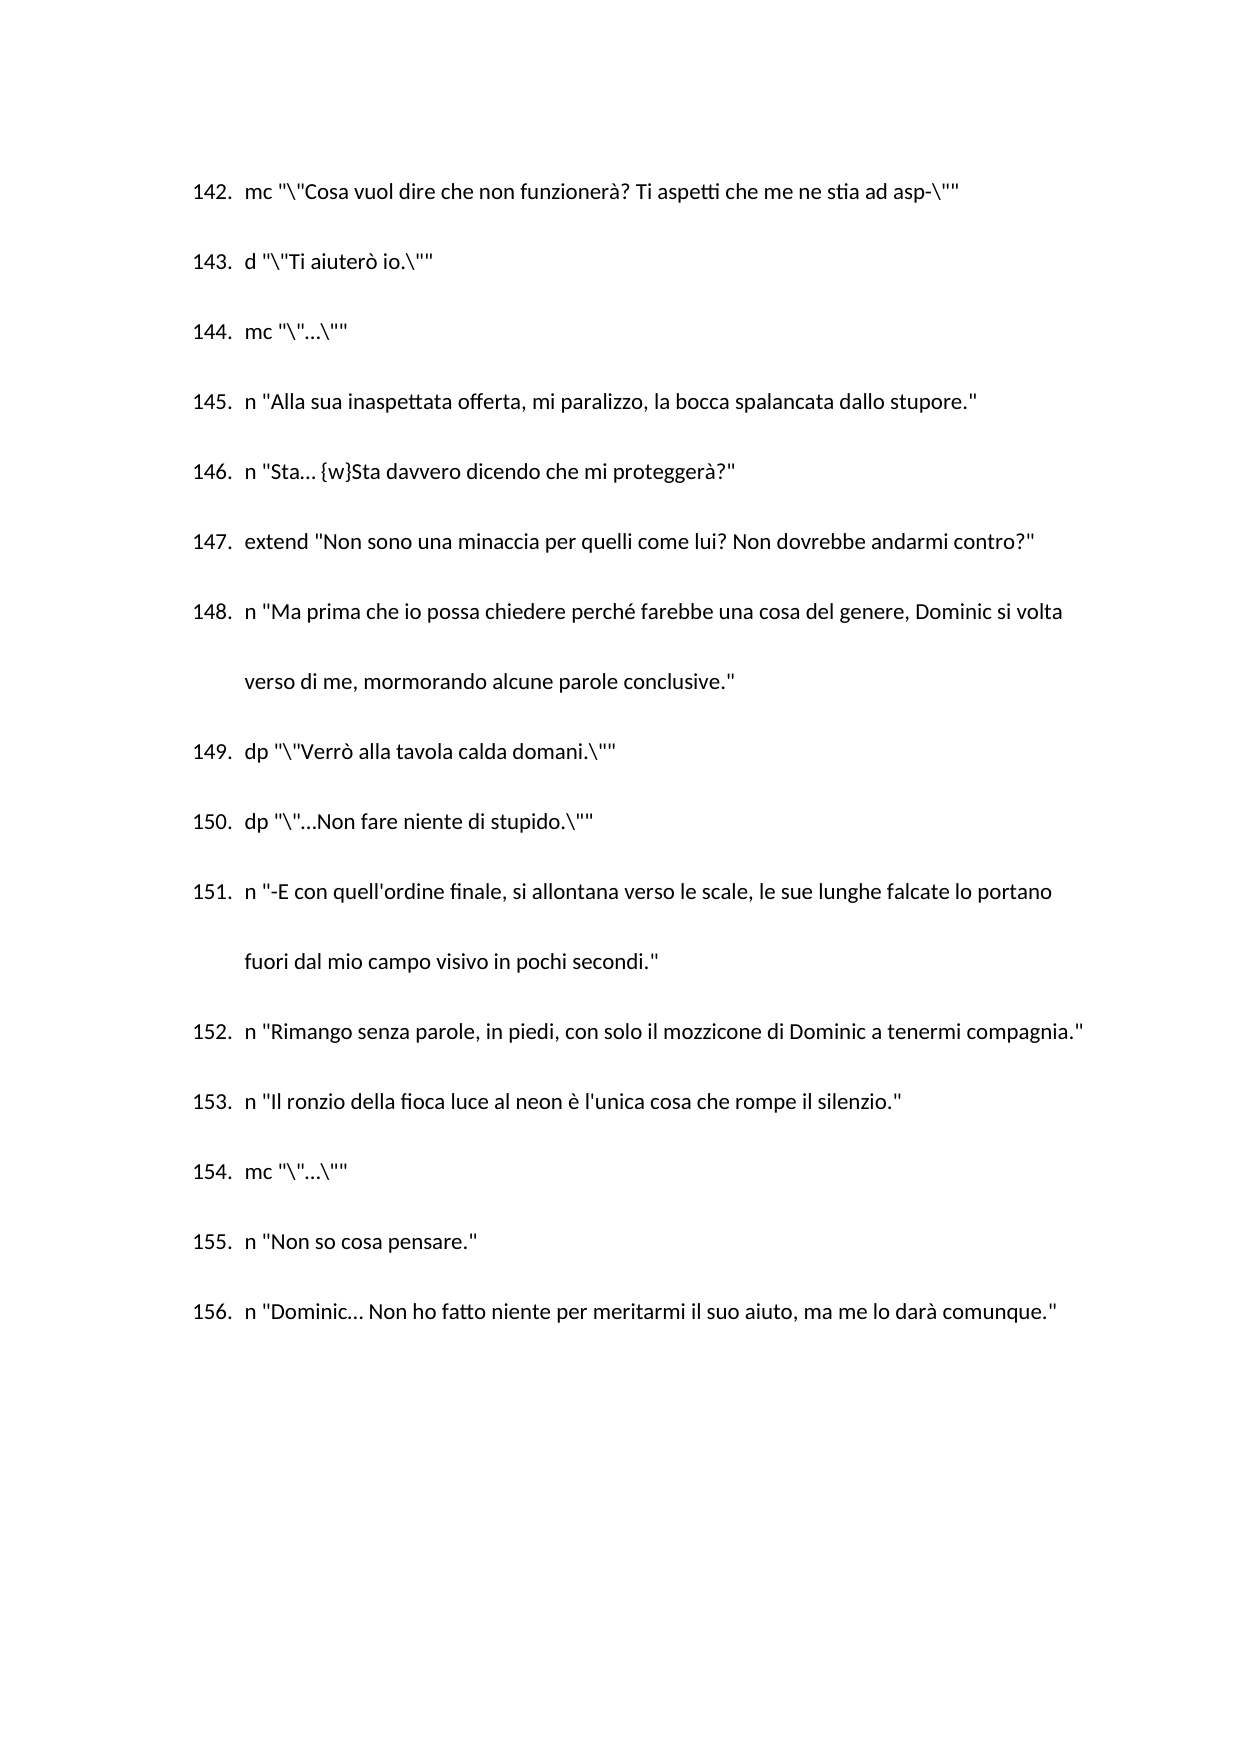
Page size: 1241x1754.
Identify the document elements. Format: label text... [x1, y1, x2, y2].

text 154. mc "\"…\"" [192, 1157, 1092, 1185]
text 149. dp "\"Verrò alla tavola calda domani.\"" [192, 737, 1092, 765]
text 144. mc "\"…\"" [192, 317, 1092, 345]
text 148. n "Ma prima che io possa chiedere perché farebbe una cosa del genere, Dominic si volta verso di me, mormorando alcune parole conclusive." [192, 597, 1092, 695]
text 147. extend "Non sono una minaccia per quelli come lui? Non dovrebbe andarmi contro?" [192, 527, 1092, 555]
text 155. n "Non so cosa pensare." [192, 1227, 1092, 1255]
text 146. n "Sta… {w}Sta davvero dicendo che mi proteggerà?" [192, 457, 1092, 485]
text 150. dp "\"…Non fare niente di stupido.\"" [192, 807, 1092, 835]
text 145. n "Alla sua inaspettata offerta, mi paralizzo, la bocca spalancata dallo stupore." [192, 387, 1092, 415]
text 156. n "Dominic… Non ho fatto niente per meritarmi il suo aiuto, ma me lo darà comunque." [192, 1297, 1092, 1325]
text 143. d "\"Ti aiuterò io.\"" [192, 247, 1092, 275]
text 153. n "Il ronzio della fioca luce al neon è l'unica cosa che rompe il silenzio." [192, 1087, 1092, 1115]
text 152. n "Rimango senza parole, in piedi, con solo il mozzicone di Dominic a tenermi compagnia." [192, 1017, 1092, 1045]
text 142. mc "\"Cosa vuol dire che non funzionerà? Ti aspetti che me ne stia ad asp-\"" [192, 177, 1092, 205]
text 151. n "-E con quell'ordine finale, si allontana verso le scale, le sue lunghe falcate lo portano fuori dal mio campo visivo in pochi secondi." [192, 877, 1092, 975]
